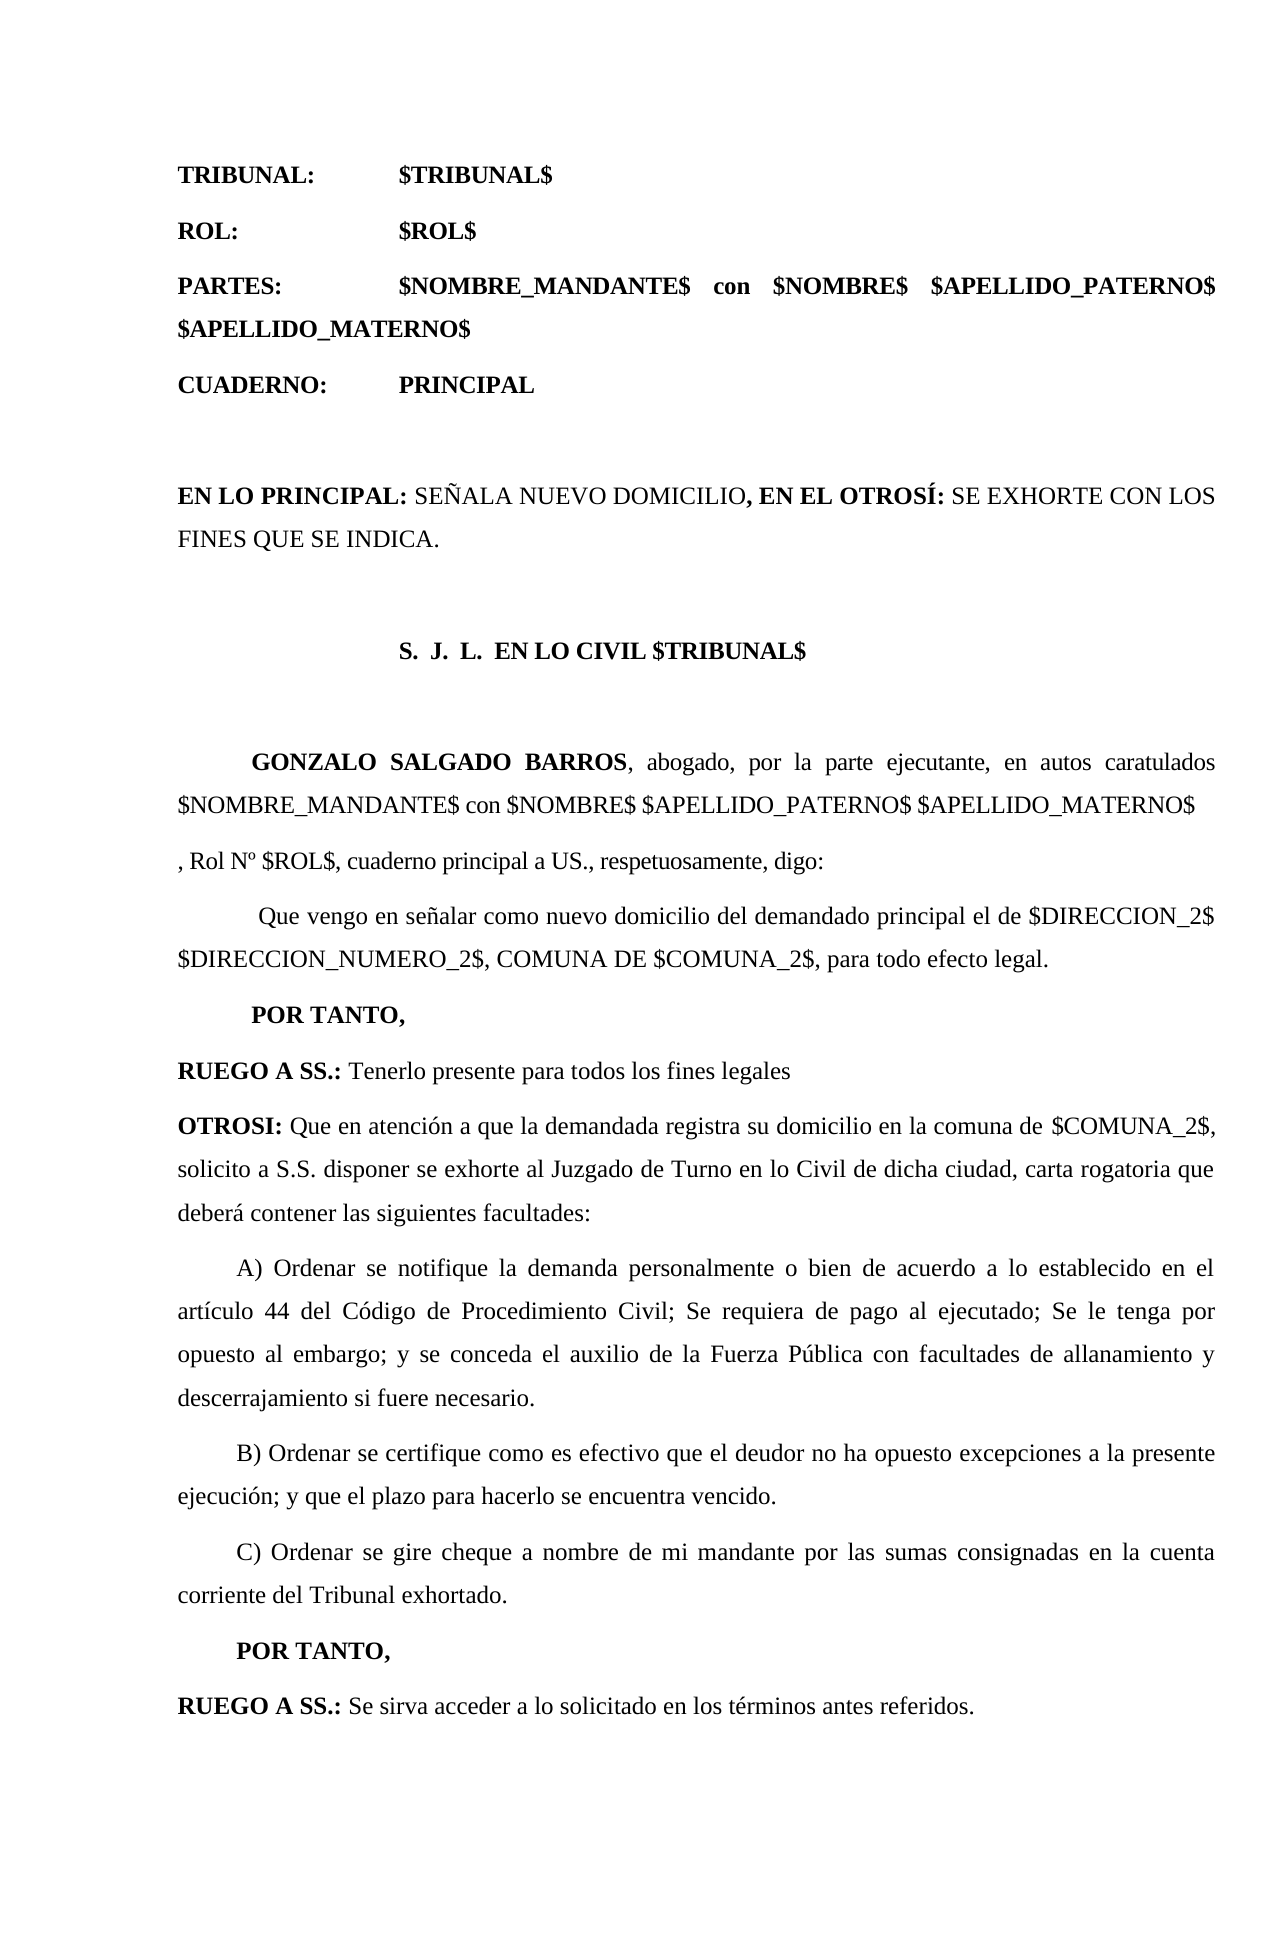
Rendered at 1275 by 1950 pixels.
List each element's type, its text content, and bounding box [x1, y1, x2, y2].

text TRIBUNAL: $TRIBUNAL$ [177, 160, 1216, 189]
text RUEGO A SS.: Se sirva acceder a lo solicitado en los términos antes referidos. [177, 1691, 1216, 1720]
text PARTES: $NOMBRE_MANDANTE$ con $NOMBRE$ $APELLIDO_PATERNO$ $APELLIDO_MATERNO$ [177, 271, 1216, 343]
text B) Ordenar se certifique como es efectivo que el deudor no ha opuesto excepciones a la presente ejecución; y que el plazo para hacerlo se encuentra vencido. [177, 1438, 1216, 1510]
text ROL: $ROL$ [177, 216, 1216, 244]
text Que vengo en señalar como nuevo domicilio del demandado principal el de $DIRECCION_2$ $DIRECCION_NUMERO_2$, COMUNA DE $COMUNA_2$, para todo efecto legal. [177, 901, 1216, 973]
text CUADERNO: PRINCIPAL [177, 370, 1216, 399]
text OTROSI: Que en atención a que la demandada registra su domicilio en la comuna de $COMUNA_2$, solicito a S.S. disponer se exhorte al Juzgado de Turno en lo Civil de dicha ciudad, carta rogatoria que deberá contener las siguientes facultades: [177, 1111, 1216, 1226]
text , Rol Nº $ROL$, cuaderno principal a US., respetuosamente, digo: [177, 846, 1216, 874]
text EN LO PRINCIPAL: SEÑALA NUEVO DOMICILIO, EN EL OTROSÍ: SE EXHORTE CON LOS FINES QUE SE INDICA. [177, 481, 1216, 553]
text POR TANTO, [177, 1000, 1216, 1029]
text S. J. L. EN LO CIVIL $TRIBUNAL$ [177, 636, 1216, 664]
text GONZALO SALGADO BARROS, abogado, por la parte ejecutante, en autos caratulados $NOMBRE_MANDANTE$ con $NOMBRE$ $APELLIDO_PATERNO$ $APELLIDO_MATERNO$ [177, 747, 1216, 819]
text C) Ordenar se gire cheque a nombre de mi mandante por las sumas consignadas en la cuenta corriente del Tribunal exhortado. [177, 1537, 1216, 1609]
text RUEGO A SS.: Tenerlo presente para todos los fines legales [177, 1056, 1216, 1084]
text A) Ordenar se notifique la demanda personalmente o bien de acuerdo a lo establecido en el artículo 44 del Código de Procedimiento Civil; Se requiera de pago al ejecutado; Se le tenga por opuesto al embargo; y se conceda el auxilio de la Fuerza Pública con facultades de allanamiento y descerrajamiento si fuere necesario. [177, 1253, 1216, 1411]
text POR TANTO, [177, 1636, 1216, 1664]
